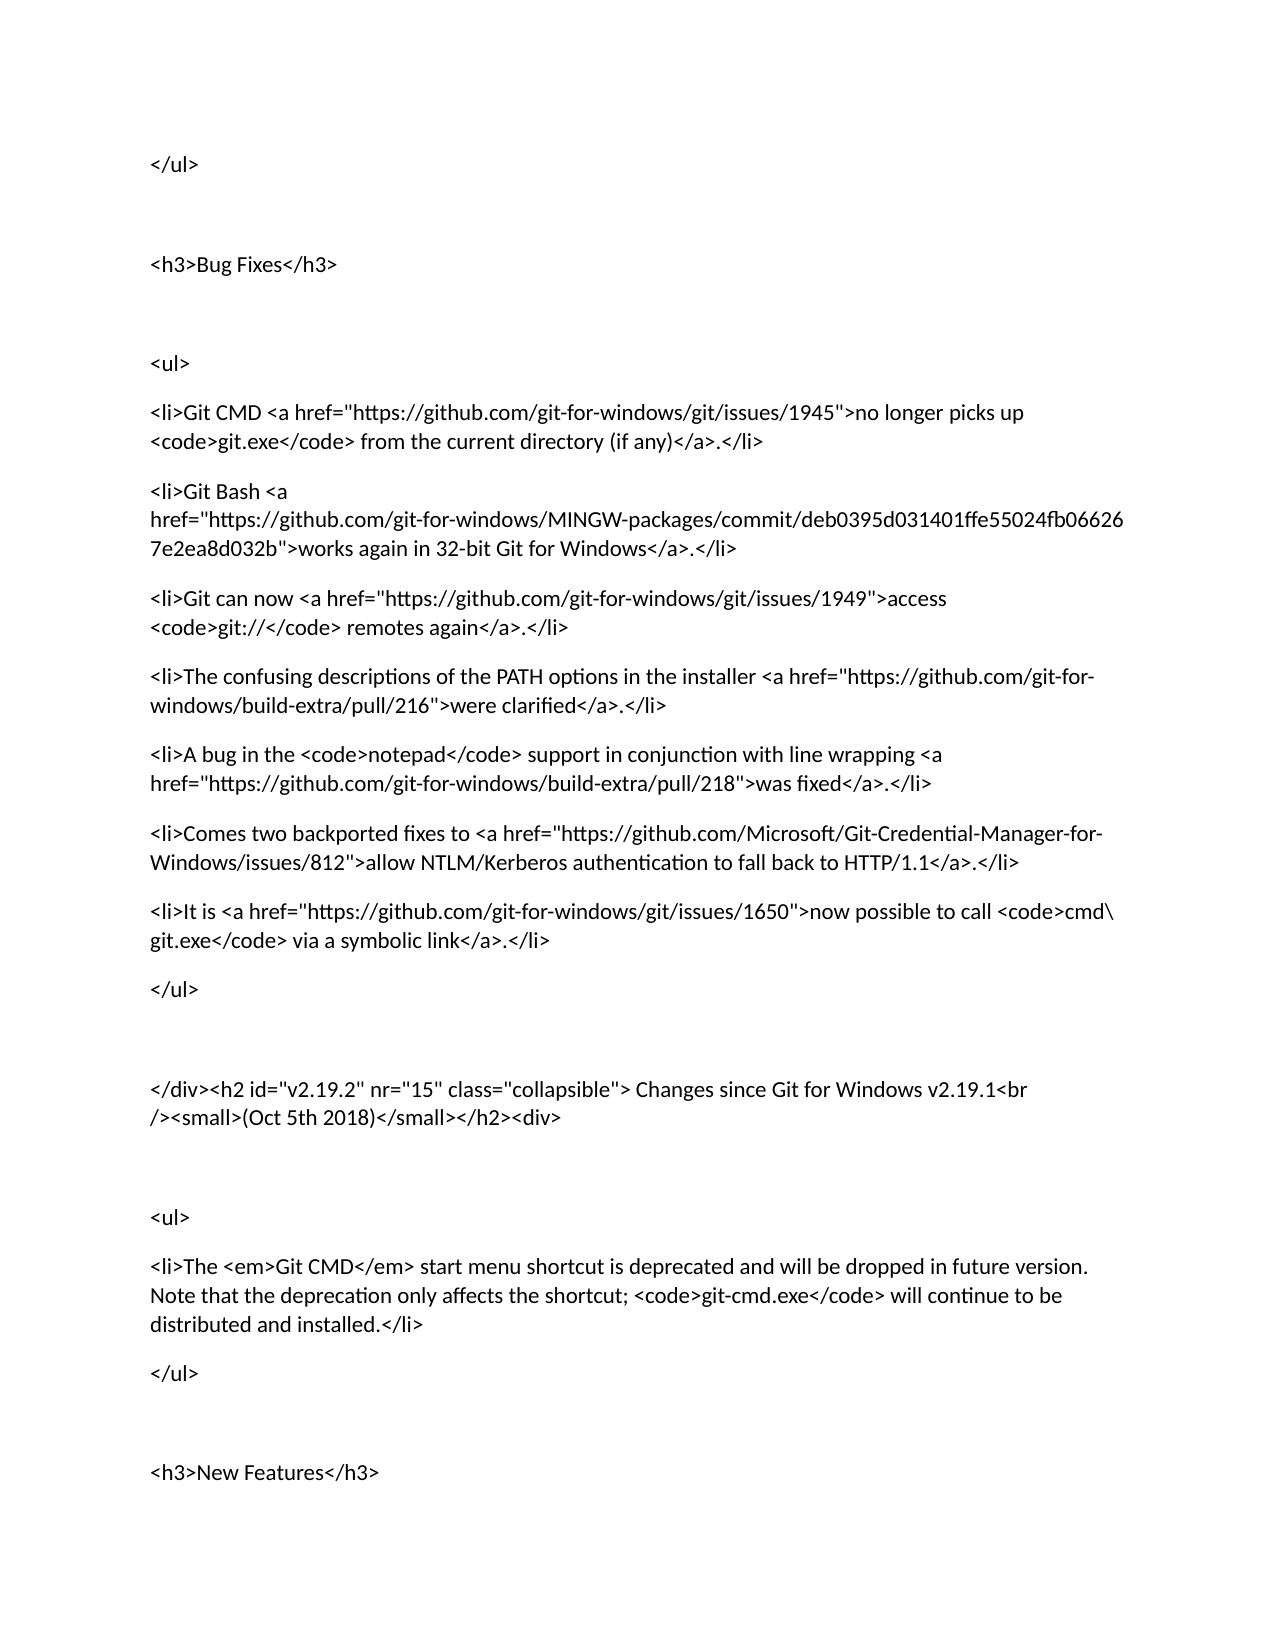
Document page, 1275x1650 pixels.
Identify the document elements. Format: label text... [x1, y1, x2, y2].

text <li>The confusing descriptions of the PATH options in the installer <a href="https://github.com/git-for-windows/build-extra/pull/216">were clarified</a>.</li> [150, 662, 1125, 719]
text <li>The <em>Git CMD</em> start menu shortcut is deprecated and will be dropped in future version. Note that the deprecation only affects the shortcut; <code>git-cmd.exe</code> will continue to be distributed and installed.</li> [150, 1252, 1125, 1338]
text </ul> [150, 150, 1125, 179]
text <li>Git CMD <a href="https://github.com/git-for-windows/git/issues/1945">no longer picks up <code>git.exe</code> from the current directory (if any)</a>.</li> [150, 398, 1125, 455]
text <li>Git can now <a href="https://github.com/git-for-windows/git/issues/1949">access <code>git://</code> remotes again</a>.</li> [150, 583, 1125, 641]
text <ul> [150, 1202, 1125, 1231]
text <h3>New Features</h3> [150, 1458, 1125, 1487]
text <h3>Bug Fixes</h3> [150, 249, 1125, 278]
text </ul> [150, 1359, 1125, 1387]
text <li>It is <a href="https://github.com/git-for-windows/git/issues/1650">now possible to call <code>cmd\git.exe</code> via a symbolic link</a>.</li> [150, 897, 1125, 954]
text <li>Comes two backported fixes to <a href="https://github.com/Microsoft/Git-Credential-Manager-for-Windows/issues/812">allow NTLM/Kerberos authentication to fall back to HTTP/1.1</a>.</li> [150, 818, 1125, 876]
text <li>A bug in the <code>notepad</code> support in conjunction with line wrapping <a href="https://github.com/git-for-windows/build-extra/pull/218">was fixed</a>.</li> [150, 740, 1125, 797]
text </div><h2 id="v2.19.2" nr="15" class="collapsible"> Changes since Git for Windows v2.19.1<br /><small>(Oct 5th 2018)</small></h2><div> [150, 1074, 1125, 1132]
text <ul> [150, 348, 1125, 377]
text </ul> [150, 975, 1125, 1004]
text <li>Git Bash <a href="https://github.com/git-for-windows/MINGW-packages/commit/deb0395d031401ffe55024fb066267e2ea8d032b">works again in 32-bit Git for Windows</a>.</li> [150, 476, 1125, 562]
